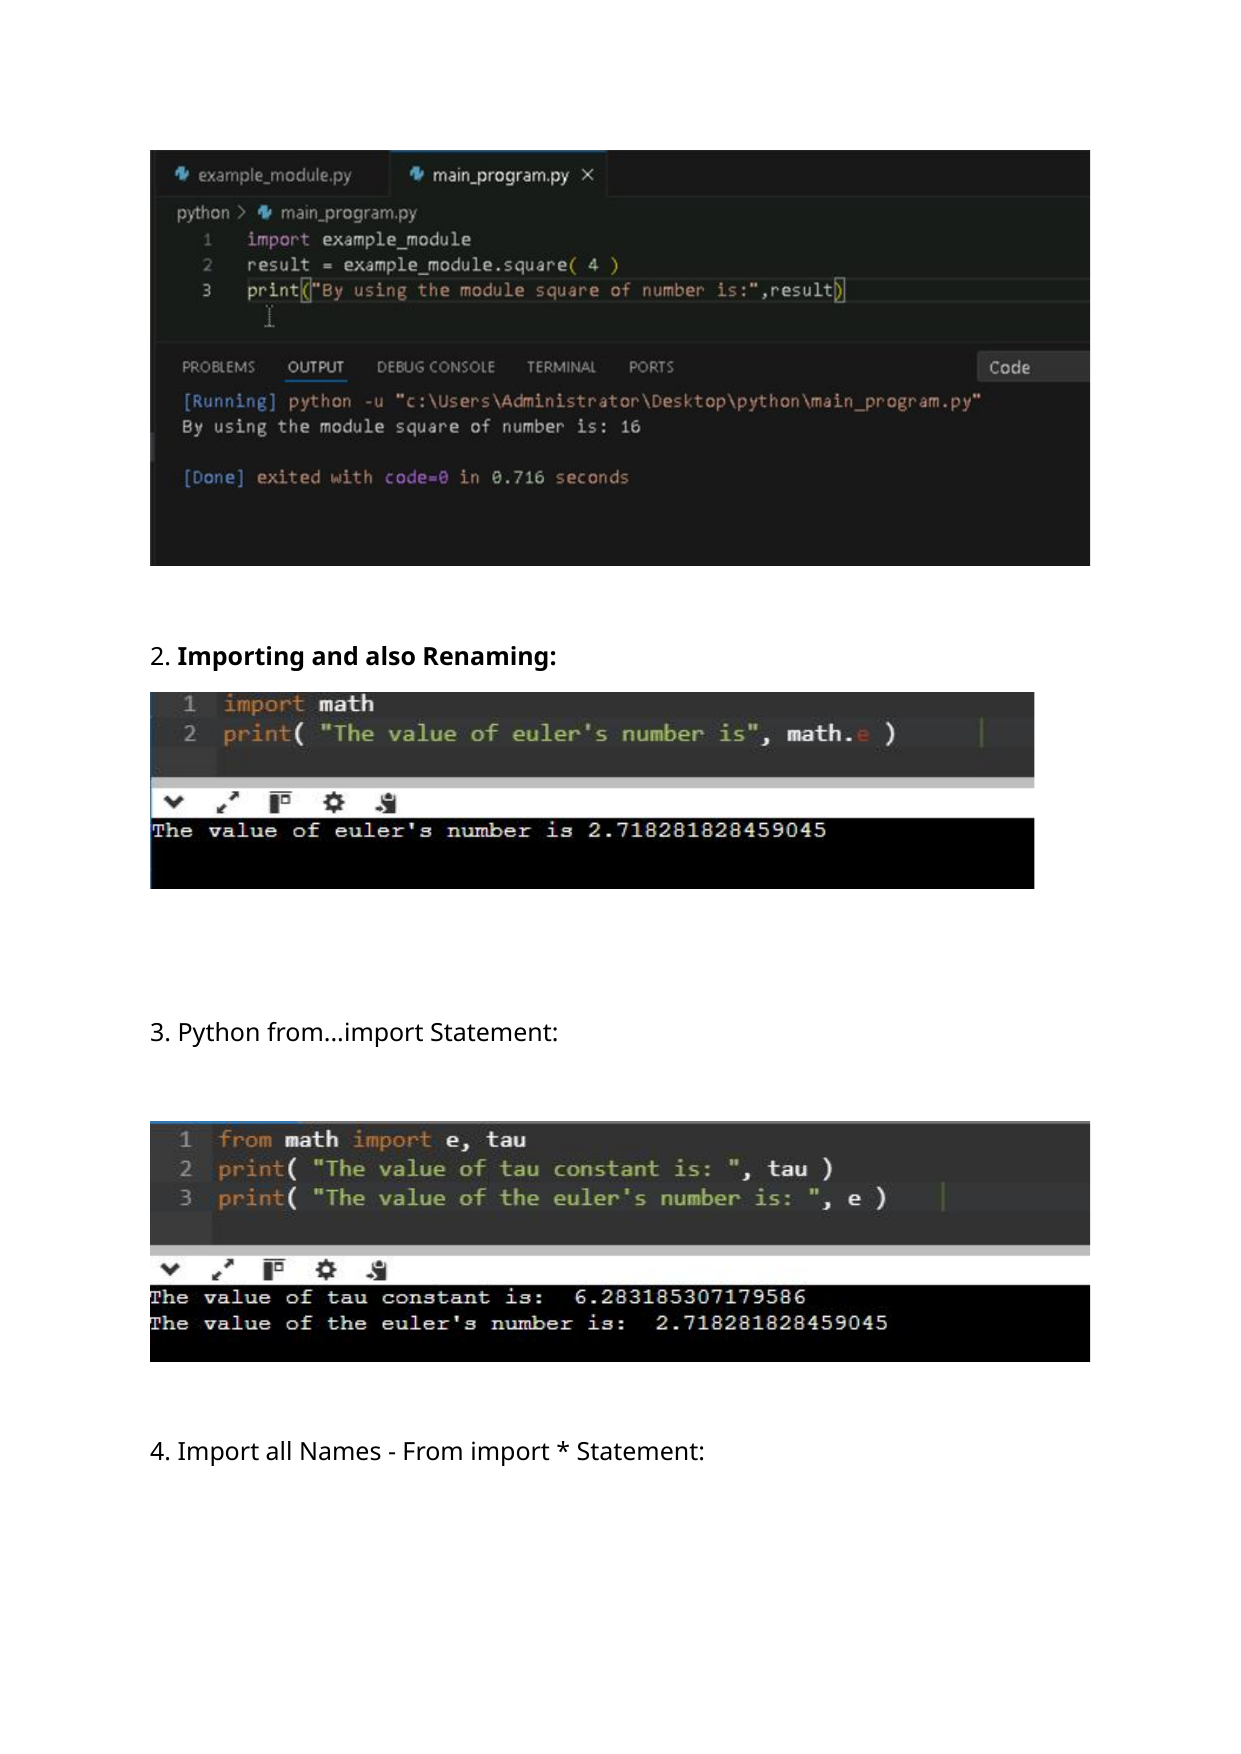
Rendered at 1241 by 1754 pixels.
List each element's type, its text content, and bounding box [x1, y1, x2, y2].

picture [150, 150, 1091, 566]
text 3. Python from...import Statement: [150, 1015, 1090, 1049]
picture [150, 692, 1035, 889]
text 2. Importing and also Renaming: [150, 639, 1090, 673]
picture [150, 1121, 1091, 1362]
text 4. Import all Names - From import * Statement: [150, 1434, 1090, 1468]
